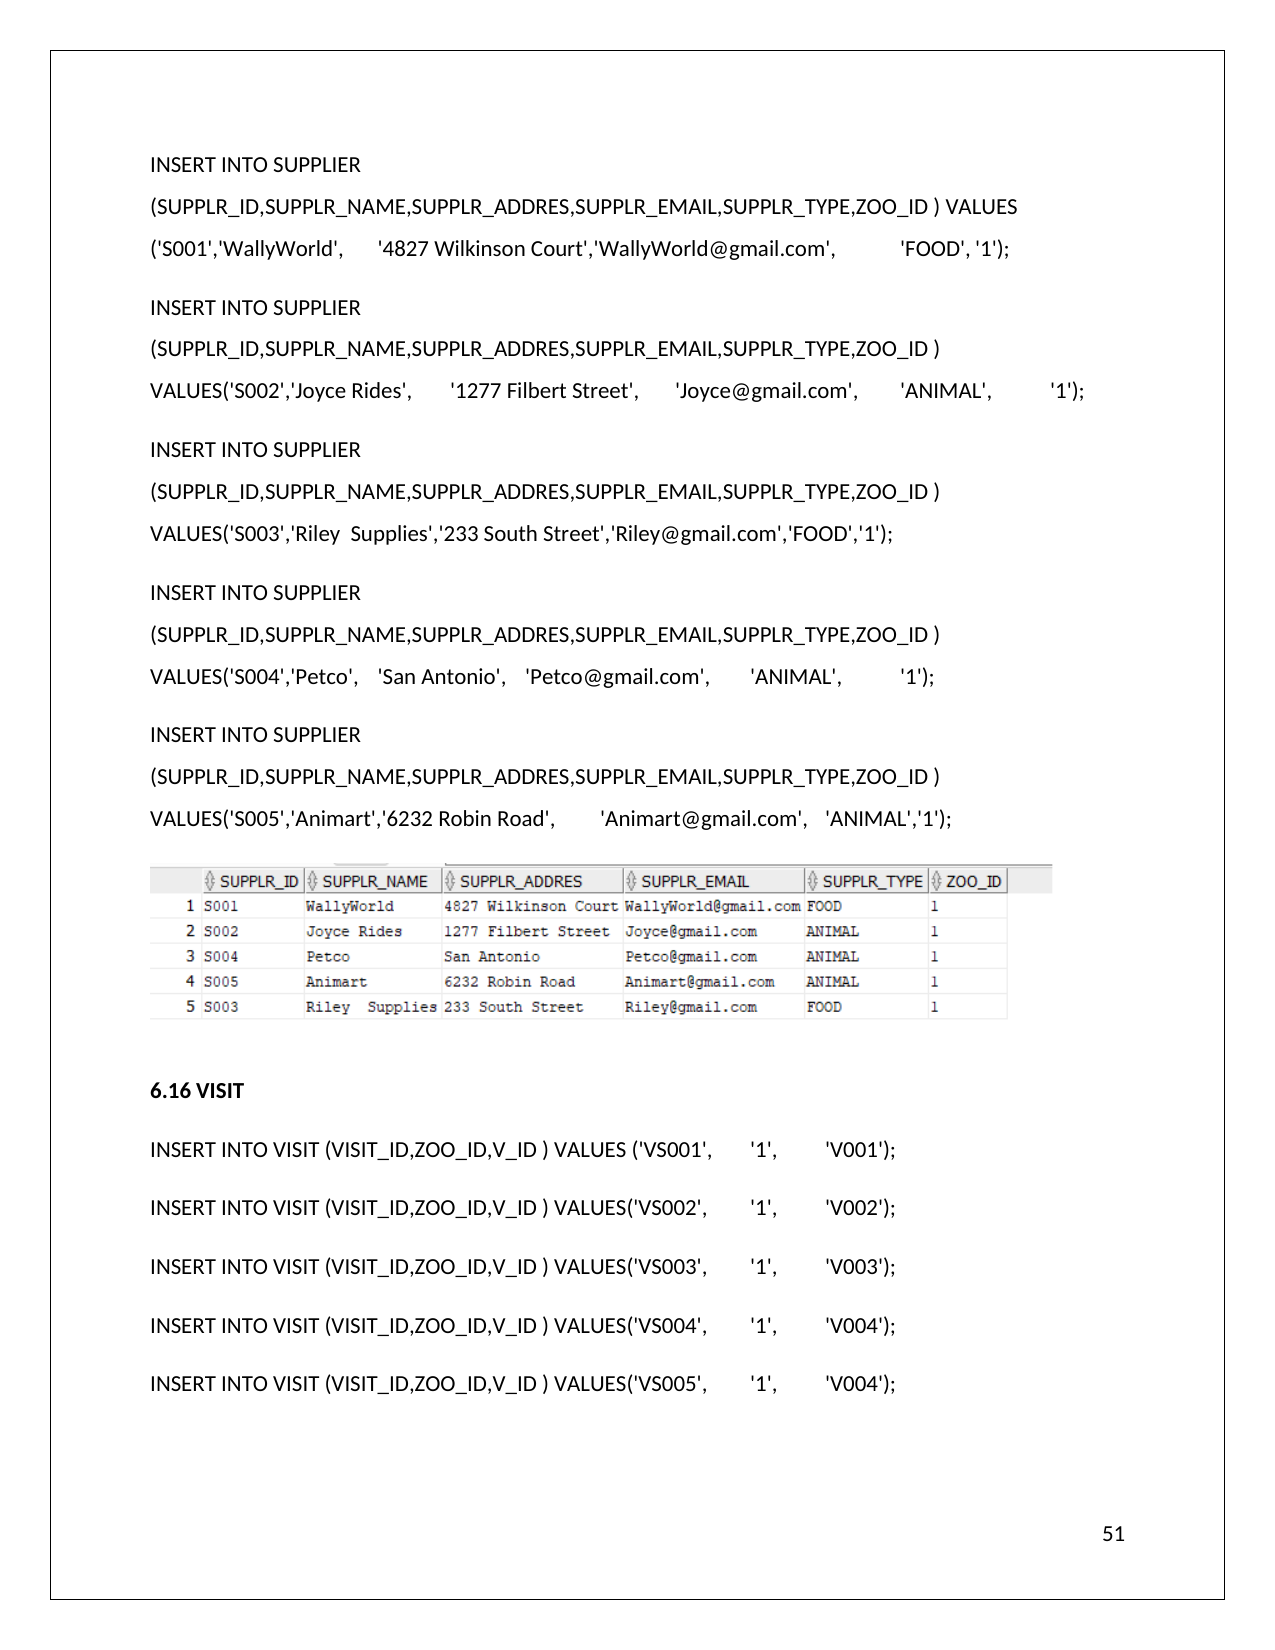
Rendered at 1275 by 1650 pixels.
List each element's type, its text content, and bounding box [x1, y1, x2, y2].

text INSERT INTO SUPPLIER (SUPPLR_ID,SUPPLR_NAME,SUPPLR_ADDRES,SUPPLR_EMAIL,SUPPLR_TYPE,ZOO_ID ) VALUES('S005','Animart','6232 Robin Road', 'Animart@gmail.com', 'ANIMAL','1'); [150, 720, 1125, 832]
text INSERT INTO SUPPLIER (SUPPLR_ID,SUPPLR_NAME,SUPPLR_ADDRES,SUPPLR_EMAIL,SUPPLR_TYPE,ZOO_ID ) VALUES('S002','Joyce Rides', '1277 Filbert Street', 'Joyce@gmail.com', 'ANIMAL', '1'); [150, 293, 1125, 404]
text INSERT INTO SUPPLIER (SUPPLR_ID,SUPPLR_NAME,SUPPLR_ADDRES,SUPPLR_EMAIL,SUPPLR_TYPE,ZOO_ID ) VALUES('S003','Riley Supplies','233 South Street','Riley@gmail.com','FOOD','1'); [150, 435, 1125, 547]
text INSERT INTO VISIT (VISIT_ID,ZOO_ID,V_ID ) VALUES('VS004', '1', 'V004'); [150, 1311, 1125, 1339]
picture [150, 863, 1053, 1046]
text INSERT INTO SUPPLIER (SUPPLR_ID,SUPPLR_NAME,SUPPLR_ADDRES,SUPPLR_EMAIL,SUPPLR_TYPE,ZOO_ID ) VALUES('S004','Petco', 'San Antonio', 'Petco@gmail.com', 'ANIMAL', '1'); [150, 578, 1125, 690]
text INSERT INTO SUPPLIER (SUPPLR_ID,SUPPLR_NAME,SUPPLR_ADDRES,SUPPLR_EMAIL,SUPPLR_TYPE,ZOO_ID ) VALUES ('S001','WallyWorld', '4827 Wilkinson Court','WallyWorld@gmail.com', 'FOOD', '1'); [150, 150, 1125, 262]
text INSERT INTO VISIT (VISIT_ID,ZOO_ID,V_ID ) VALUES('VS003', '1', 'V003'); [150, 1252, 1125, 1280]
text 6.16 VISIT [150, 1076, 1125, 1104]
text INSERT INTO VISIT (VISIT_ID,ZOO_ID,V_ID ) VALUES ('VS001', '1', 'V001'); [150, 1135, 1125, 1163]
text INSERT INTO VISIT (VISIT_ID,ZOO_ID,V_ID ) VALUES('VS002', '1', 'V002'); [150, 1193, 1125, 1221]
text INSERT INTO VISIT (VISIT_ID,ZOO_ID,V_ID ) VALUES('VS005', '1', 'V004'); [150, 1369, 1125, 1397]
